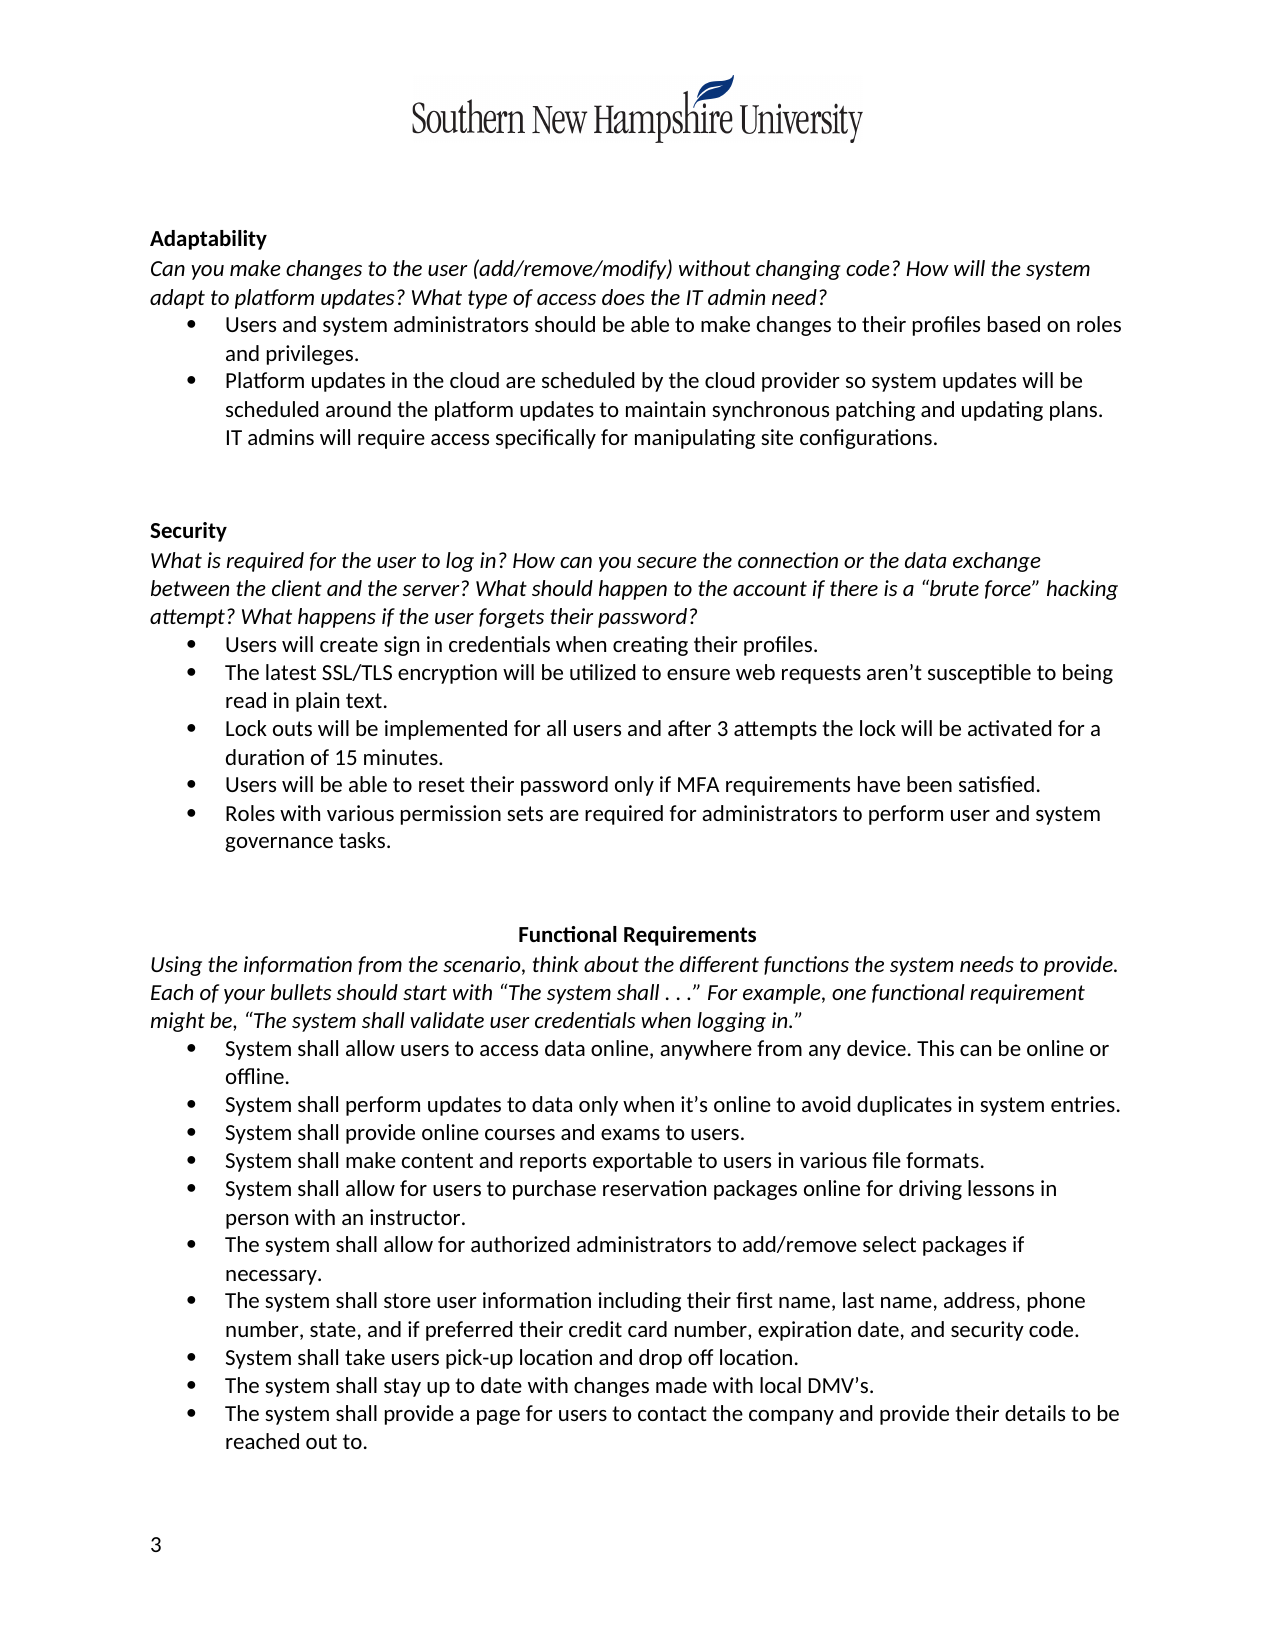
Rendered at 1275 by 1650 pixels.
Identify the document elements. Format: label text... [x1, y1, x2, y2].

list System shall allow users to access data online, anywhere from any device. This can be online or offline. [187, 1034, 1125, 1091]
list The latest SSL/TLS encryption will be utilized to ensure web requests aren’t susceptible to being read in plain text. [187, 658, 1125, 714]
list The system shall store user information including their first name, last name, address, phone number, state, and if preferred their credit card number, expiration date, and security code. [187, 1287, 1125, 1343]
subtitle Functional Requirements [150, 920, 1125, 948]
list Roles with various permission sets are required for administrators to perform user and system governance tasks. [187, 799, 1125, 855]
list System shall take users pick-up location and drop off location. [187, 1343, 1125, 1371]
list The system shall provide a page for users to contact the company and provide their details to be reached out to. [187, 1399, 1125, 1455]
picture [412, 75, 863, 143]
list Users and system administrators should be able to make changes to their profiles based on roles and privileges. [187, 311, 1125, 367]
list System shall allow for users to purchase reservation packages online for driving lessons in person with an instructor. [187, 1174, 1125, 1231]
list Lock outs will be implemented for all users and after 3 attempts the lock will be activated for a duration of 15 minutes. [187, 714, 1125, 771]
subtitle Adaptability [150, 224, 1125, 252]
list System shall provide online courses and exams to users. [187, 1118, 1125, 1147]
list Platform updates in the cloud are scheduled by the cloud provider so system updates will be scheduled around the platform updates to maintain synchronous patching and updating plans. IT admins will require access specifically for manipulating site configurations. [187, 367, 1125, 451]
list System shall perform updates to data only when it’s online to avoid duplicates in system entries. [187, 1091, 1125, 1118]
list System shall make content and reports exportable to users in various file formats. [187, 1147, 1125, 1174]
text What is required for the user to log in? How can you secure the connection or the data exchange between the client and the server? What should happen to the account if there is a “brute force” hacking attempt? What happens if the user forgets their password? [150, 546, 1125, 631]
text Using the information from the scenario, think about the different functions the system needs to provide. Each of your bullets should start with “The system shall . . .” For example, one functional requirement might be, “The system shall validate user credentials when logging in.” [150, 950, 1125, 1034]
list Users will create sign in credentials when creating their profiles. [187, 631, 1125, 658]
list The system shall allow for authorized administrators to add/remove select packages if necessary. [187, 1231, 1125, 1287]
text Can you make changes to the user (add/remove/modify) without changing code? How will the system adapt to platform updates? What type of access does the IT admin need? [150, 254, 1125, 311]
list The system shall stay up to date with changes made with local DMV’s. [187, 1371, 1125, 1399]
list Users will be able to reset their password only if MFA requirements have been satisfied. [187, 771, 1125, 799]
subtitle Security [150, 516, 1125, 544]
